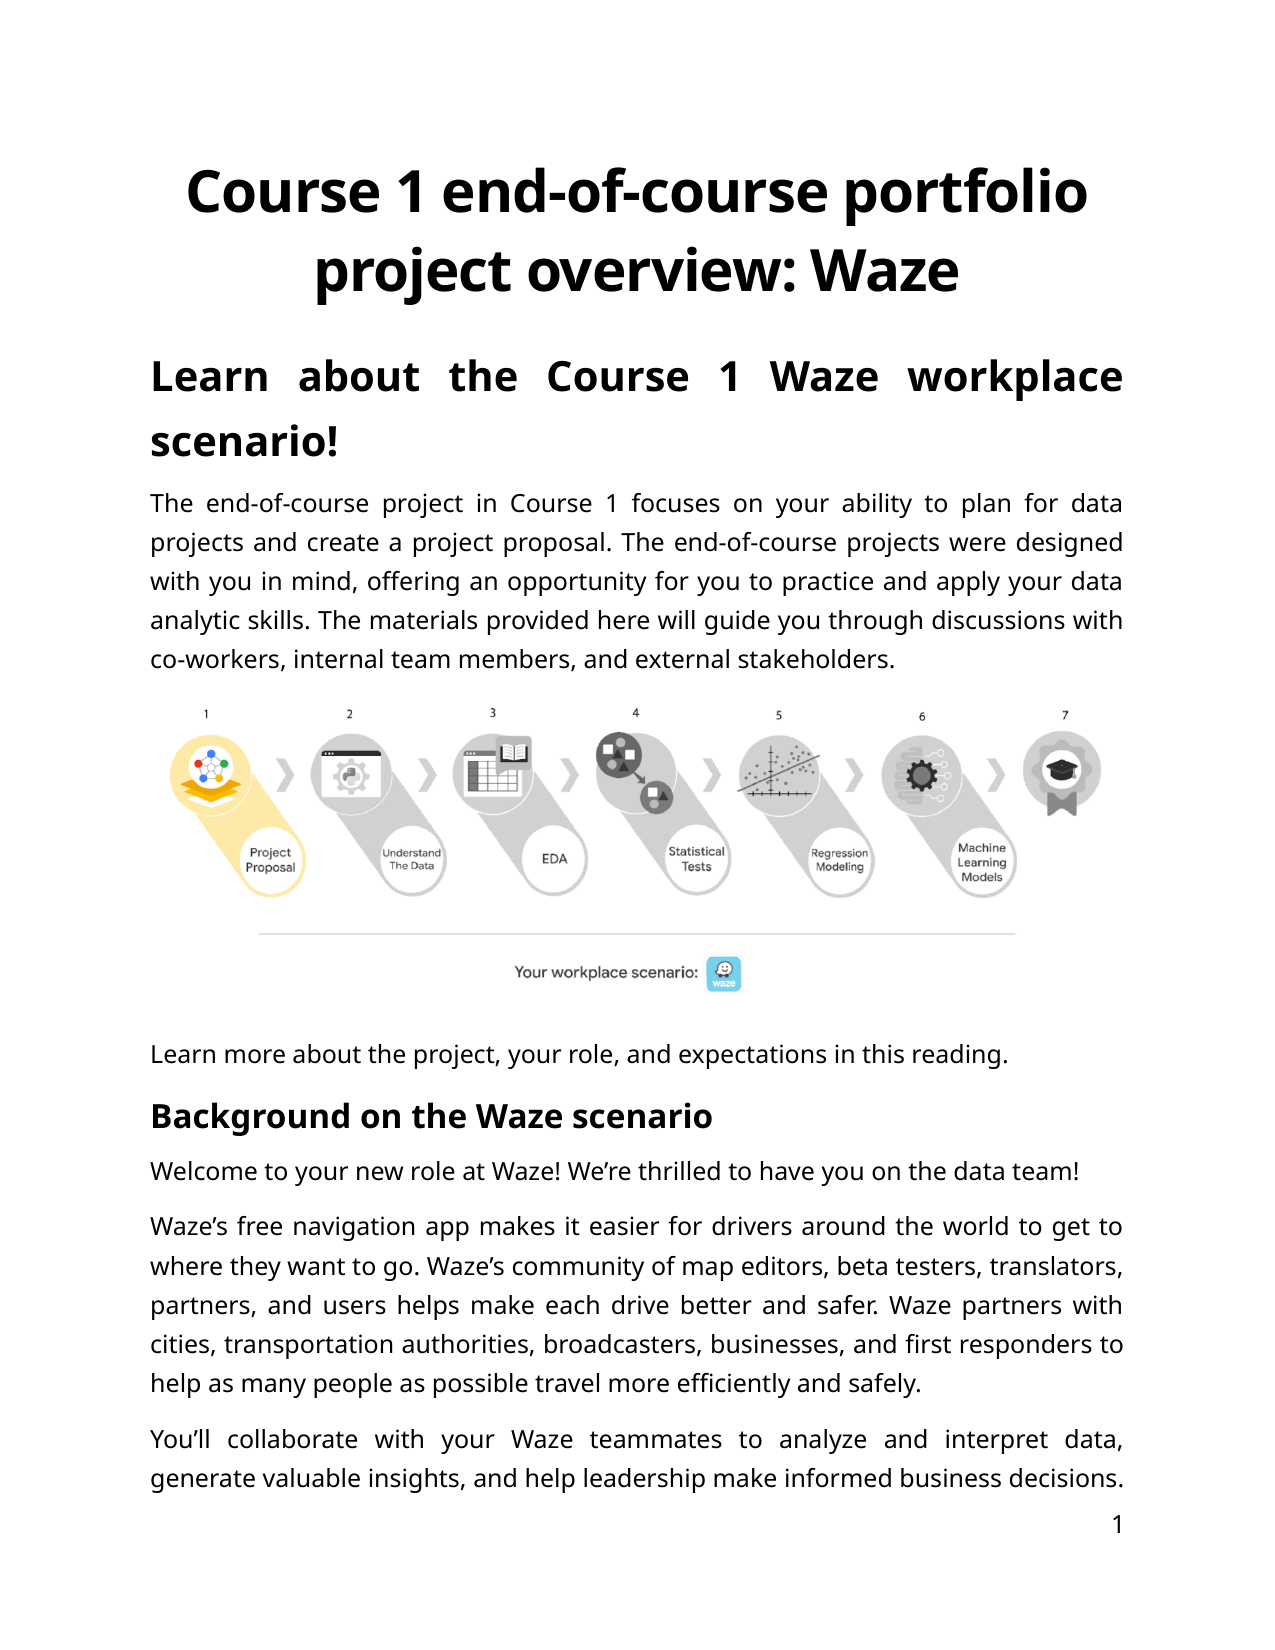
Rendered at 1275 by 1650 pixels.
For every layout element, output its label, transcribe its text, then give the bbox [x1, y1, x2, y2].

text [150, 1421, 1125, 1495]
picture [150, 697, 1125, 1015]
text Waze’s free navigation app makes it easier for drivers around the world to get to where they want to go. Waze’s community of map editors, beta testers, translators, partners, and users helps make each drive better and safer. Waze partners with cities, transportation authorities, broadcasters, businesses, and first responders to help as many people as possible travel more efficiently and safely. [150, 1209, 1125, 1400]
text Welcome to your new role at Waze! We’re thrilled to have you on the data team! [150, 1153, 1125, 1187]
text The end-of-course project in Course 1 focuses on your ability to plan for data projects and create a project proposal. The end-of-course projects were designed with you in mind, offering an opportunity for you to practice and apply your data analytic skills. The materials provided here will guide you through discussions with co-workers, internal team members, and external stakeholders. [150, 485, 1125, 676]
subtitle Background on the Waze scenario [150, 1093, 1125, 1138]
subtitle Learn about the Course 1 Waze workplace scenario! [150, 346, 1125, 468]
title Course 1 end-of-course portfolio project overview: Waze [150, 150, 1125, 309]
text Learn more about the project, your role, and expectations in this reading. [150, 1037, 1125, 1071]
